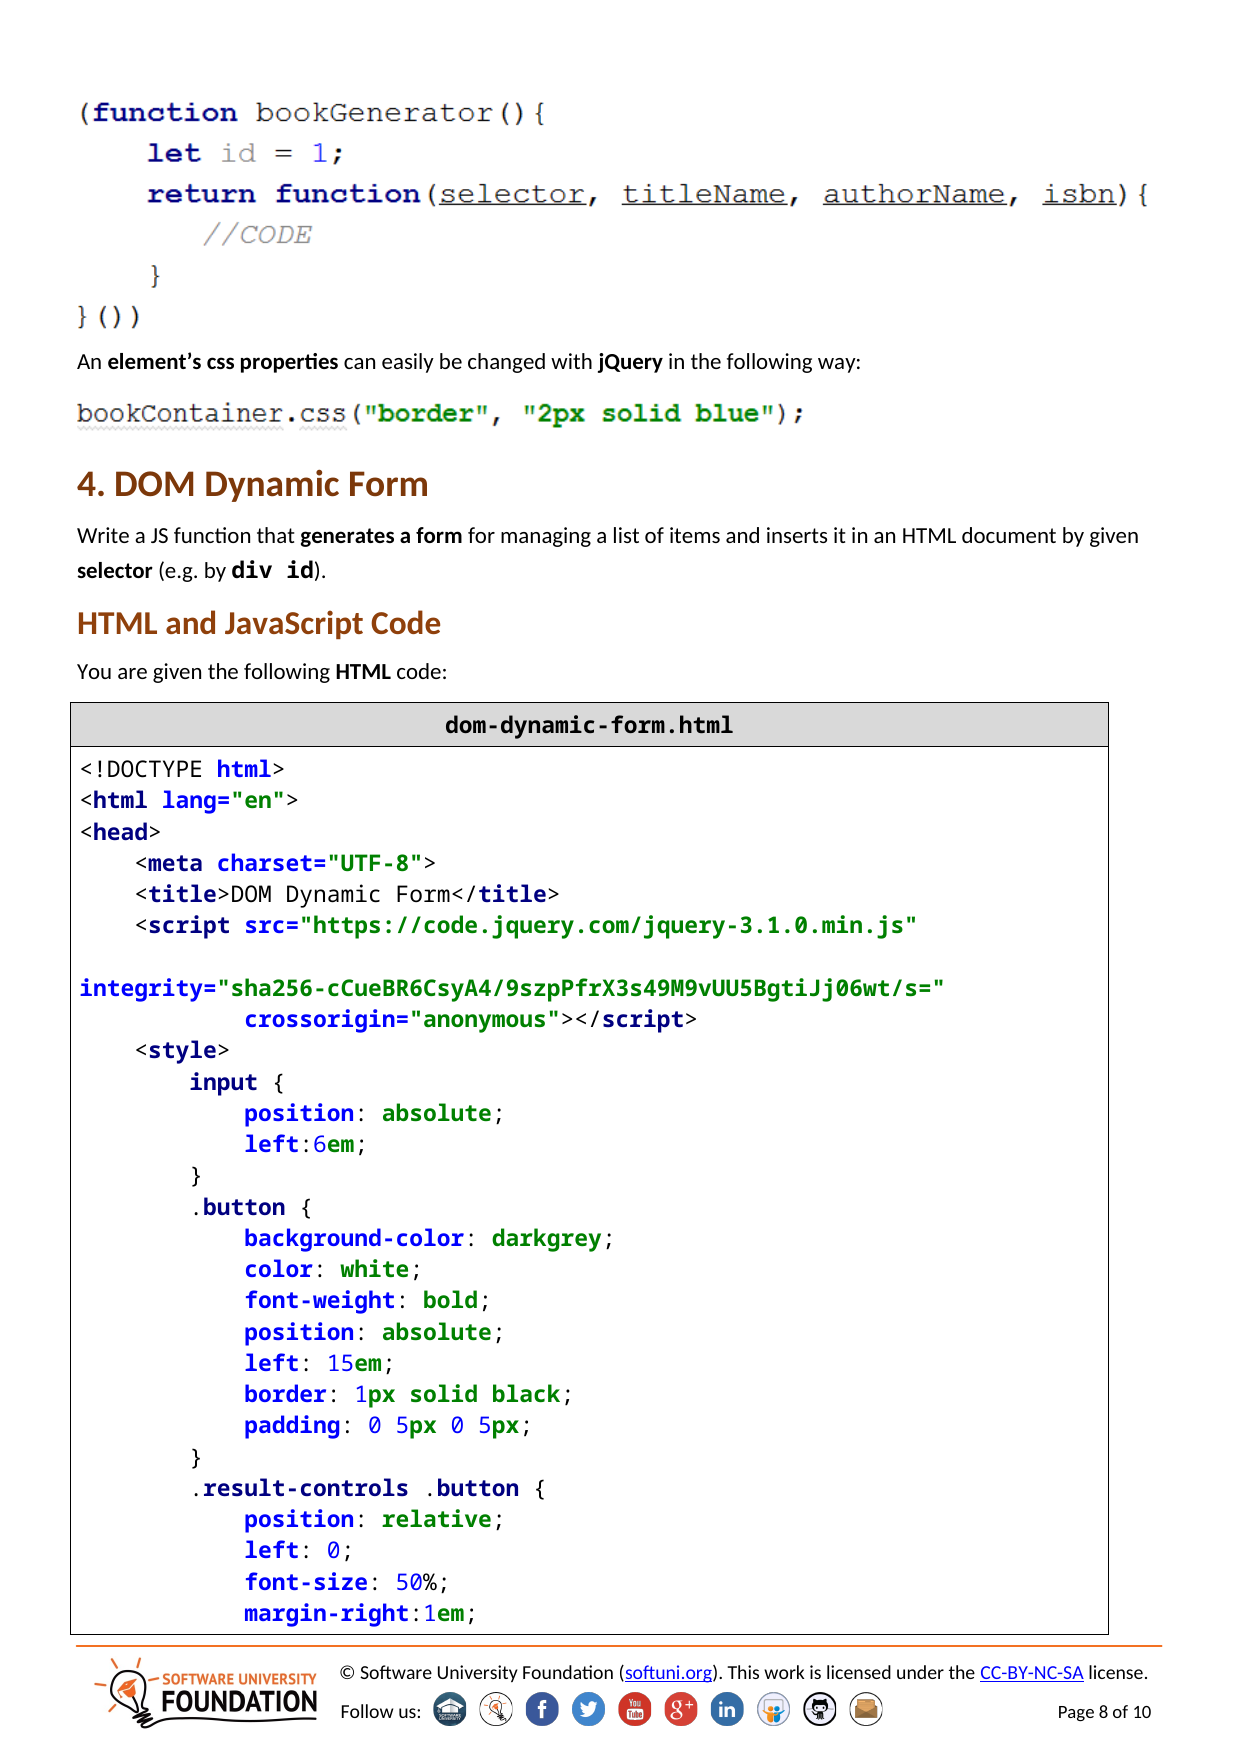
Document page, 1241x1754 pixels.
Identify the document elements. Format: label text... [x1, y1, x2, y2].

picture [664, 1692, 698, 1726]
picture [849, 1692, 883, 1726]
picture [93, 1656, 317, 1729]
picture [76, 95, 1164, 331]
subtitle DOM Dynamic Form [77, 460, 1163, 506]
text An element’s css properties can easily be changed with jQuery in the following way: [77, 347, 1163, 375]
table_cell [71, 747, 1108, 1634]
picture [803, 1692, 837, 1726]
picture [710, 1692, 744, 1726]
picture [618, 1692, 652, 1726]
picture [525, 1692, 559, 1726]
picture [433, 1692, 467, 1726]
picture [572, 1692, 605, 1726]
picture [479, 1692, 513, 1726]
subtitle HTML and JavaScript Code [77, 602, 1163, 643]
picture [757, 1692, 790, 1726]
text You are given the following HTML code: [77, 657, 1163, 685]
picture [76, 391, 816, 435]
table_header dom-dynamic-form.html [71, 703, 1108, 746]
text Write a JS function that generates a form for managing a list of items and inserts it in an HTML document by given selector (e.g. by div id). [77, 521, 1163, 585]
